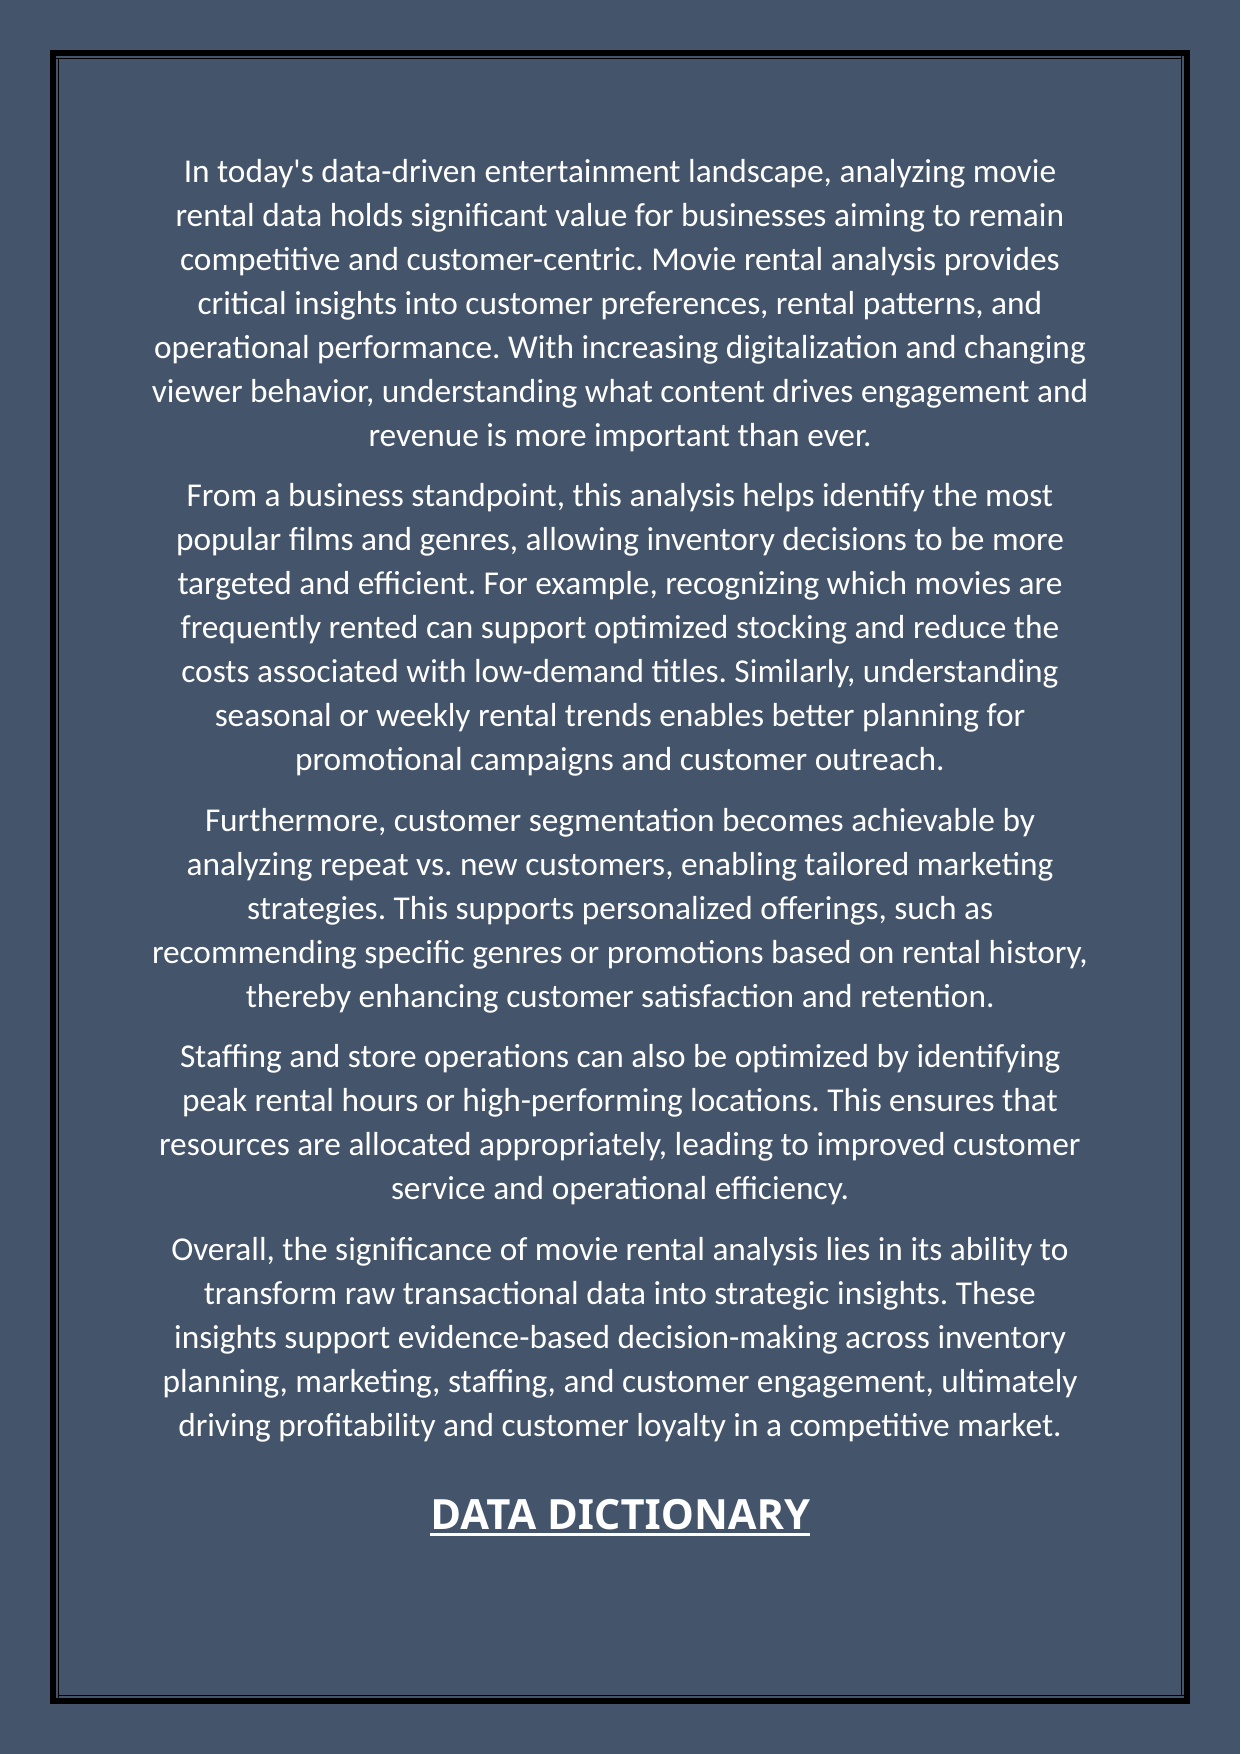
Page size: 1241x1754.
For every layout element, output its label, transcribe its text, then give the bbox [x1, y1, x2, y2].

text In today's data-driven entertainment landscape, analyzing movie rental data holds significant value for businesses aiming to remain competitive and customer-centric. Movie rental analysis provides critical insights into customer preferences, rental patterns, and operational performance. With increasing digitalization and changing viewer behavior, understanding what content drives engagement and revenue is more important than ever. [150, 150, 1090, 454]
text Overall, the significance of movie rental analysis lies in its ability to transform raw transactional data into strategic insights. These insights support evidence-based decision-making across inventory planning, marketing, staffing, and customer engagement, ultimately driving profitability and customer loyalty in a competitive market. [150, 1228, 1090, 1444]
subtitle DATA DICTIONARY [150, 1485, 1090, 1542]
text From a business standpoint, this analysis helps identify the most popular films and genres, allowing inventory decisions to be more targeted and efficient. For example, recognizing which movies are frequently rented can support optimized stocking and reduce the costs associated with low-demand titles. Similarly, understanding seasonal or weekly rental trends enables better planning for promotional campaigns and customer outreach. [150, 474, 1090, 779]
text Furthermore, customer segmentation becomes achievable by analyzing repeat vs. new customers, enabling tailored marketing strategies. This supports personalized offerings, such as recommending specific genres or promotions based on rental history, thereby enhancing customer satisfaction and retention. [150, 799, 1090, 1015]
text Staffing and store operations can also be optimized by identifying peak rental hours or high-performing locations. This ensures that resources are allocated appropriately, leading to improved customer service and operational efficiency. [150, 1035, 1090, 1208]
